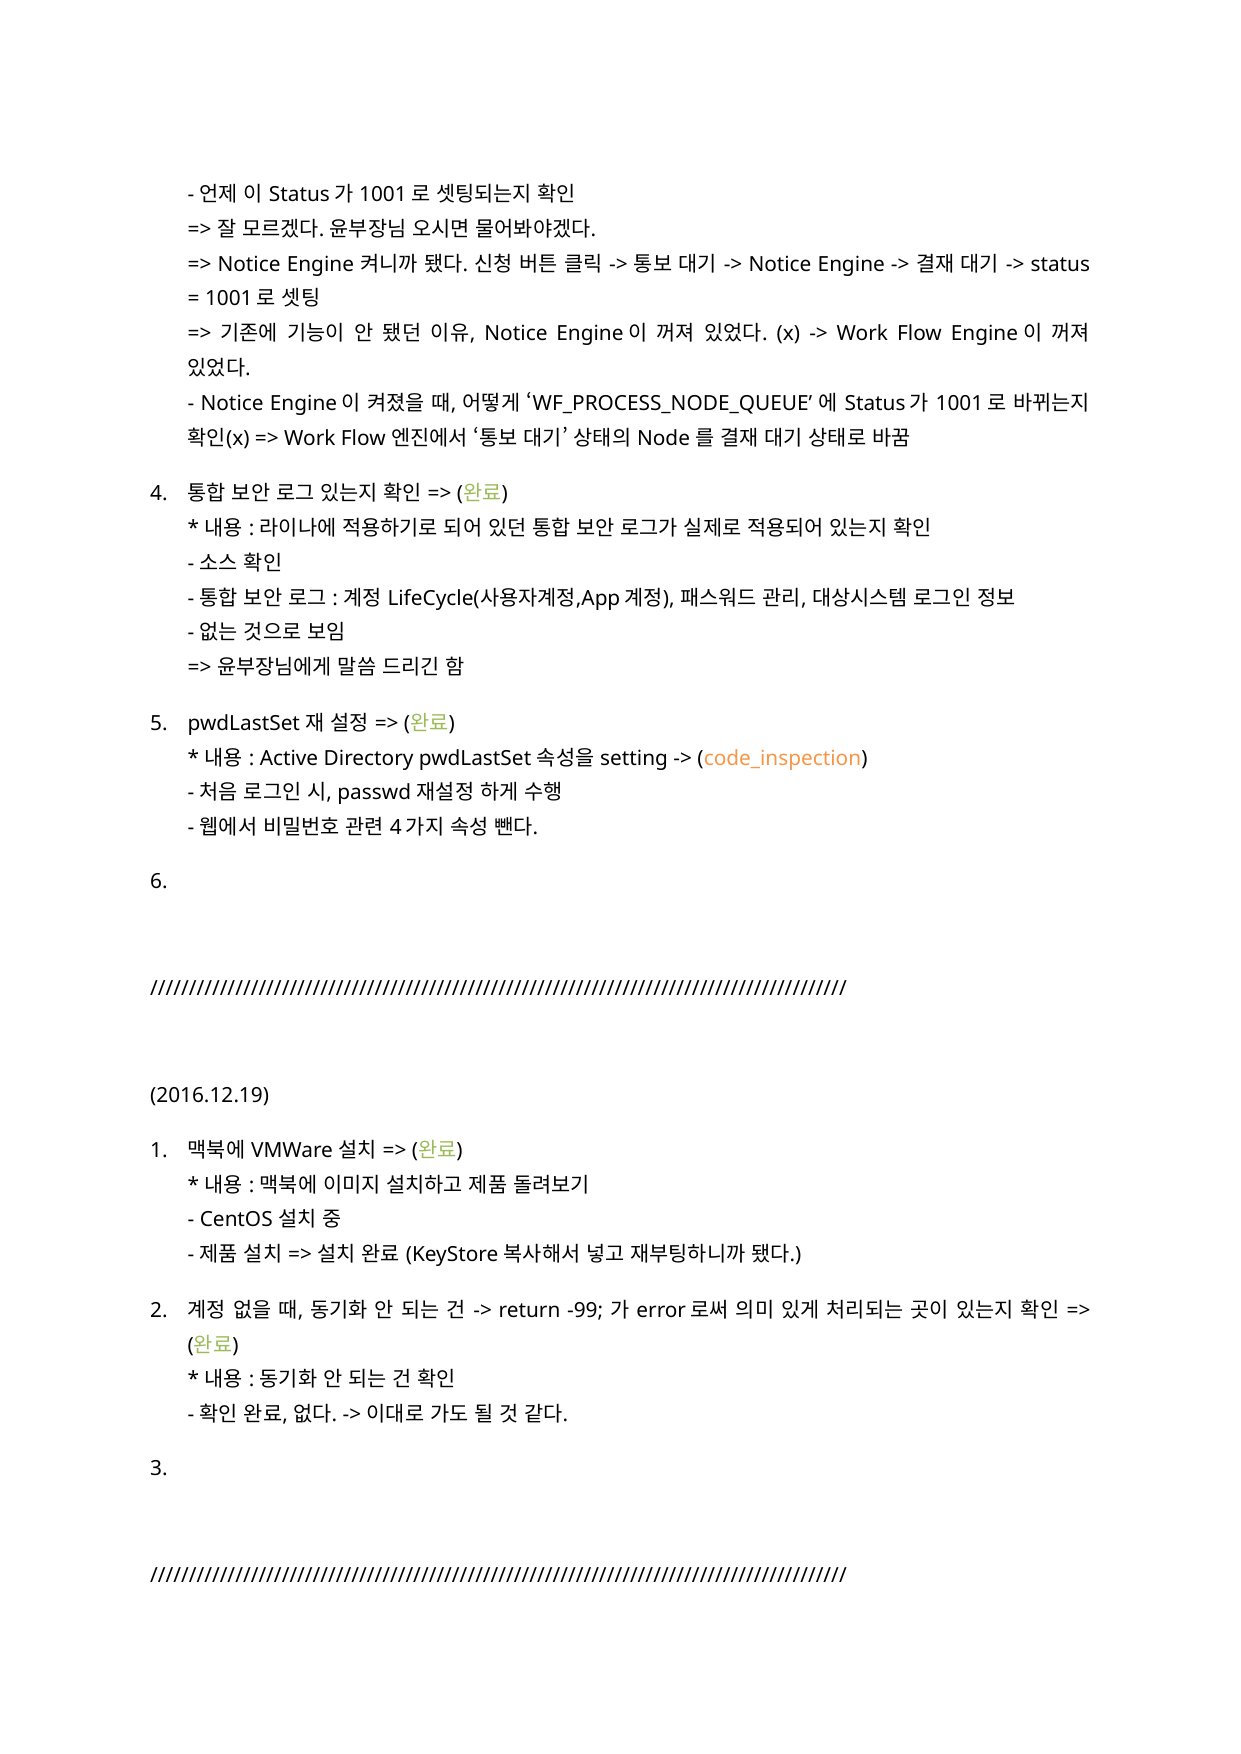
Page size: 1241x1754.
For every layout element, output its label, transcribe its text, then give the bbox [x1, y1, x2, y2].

list 맥북에 VMWare 설치 => (완료) * 내용 : 맥북에 이미지 설치하고 제품 돌려보기 - CentOS 설치 중 - 제품 설치 => 설치 완료 (KeyStore 복사해서 넣고 재부팅하니까 됐다.) [150, 1133, 1090, 1268]
text (2016.12.19) [150, 1080, 1090, 1108]
list pwdLastSet 재 설정 => (완료) * 내용 : Active Directory pwdLastSet 속성을 setting -> (code_inspection) - 처음 로그인 시, passwd 재설정 하게 수행 - 웹에서 비밀번호 관련 4가지 속성 뺀다. [150, 706, 1090, 841]
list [150, 177, 1090, 451]
list 계정 없을 때, 동기화 안 되는 건 -> return -99; 가 error로써 의미 있게 처리되는 곳이 있는지 확인 => (완료) * 내용 : 동기화 안 되는 건 확인 - 확인 완료, 없다. -> 이대로 가도 될 것 같다. [150, 1293, 1090, 1428]
text ////////////////////////////////////////////////////////////////////////////////////////// [150, 1560, 1090, 1588]
list 통합 보안 로그 있는지 확인 => (완료) * 내용 : 라이나에 적용하기로 되어 있던 통합 보안 로그가 실제로 적용되어 있는지 확인 - 소스 확인 - 통합 보안 로그 : 계정 LifeCycle(사용자계정,App계정), 패스워드 관리, 대상시스템 로그인 정보 - 없는 것으로 보임 => 윤부장님에게 말씀 드리긴 함 [150, 476, 1090, 681]
text ////////////////////////////////////////////////////////////////////////////////////////// [150, 973, 1090, 1001]
